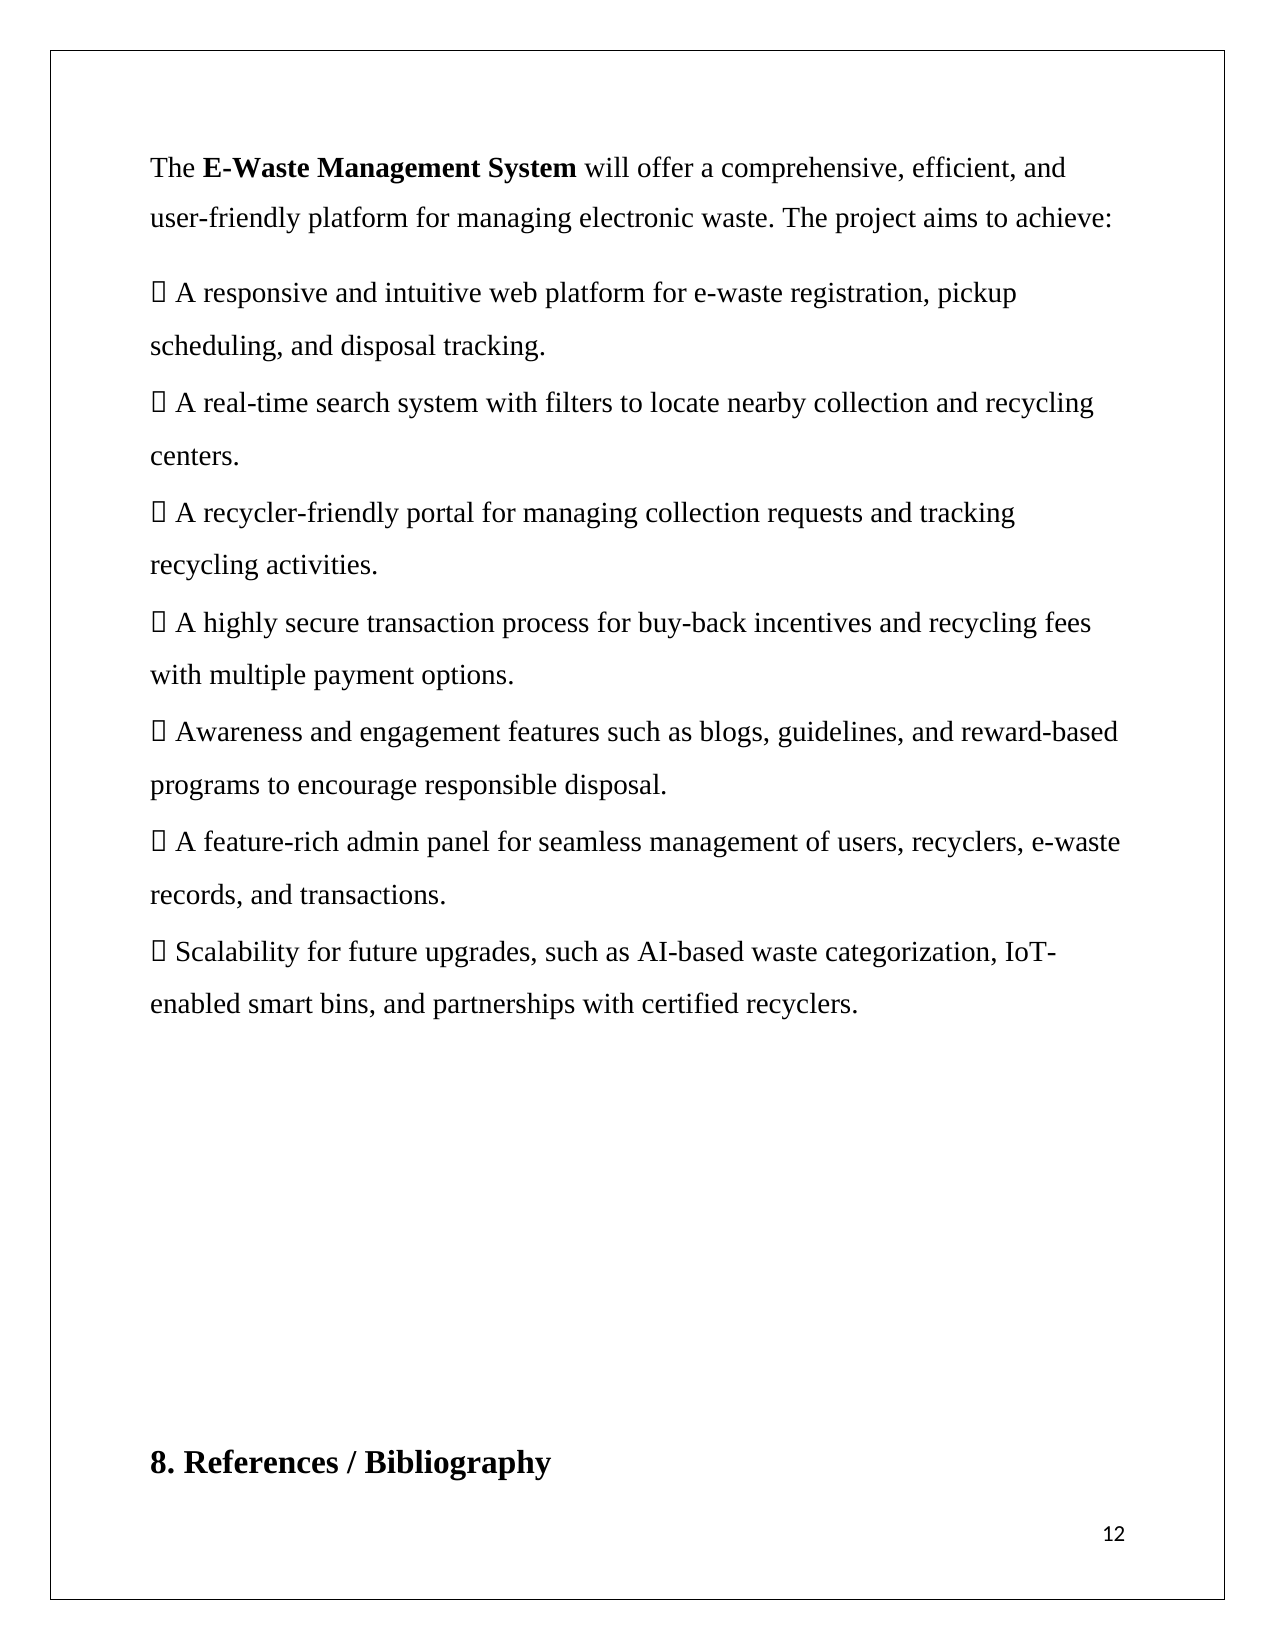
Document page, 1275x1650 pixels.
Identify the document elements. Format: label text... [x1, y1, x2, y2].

text Project Outcome [150, 150, 1125, 188]
text The E-Waste Management System will offer a comprehensive, efficient, and user-friendly platform for managing electronic waste. The project aims to achieve: [150, 228, 1125, 312]
text ✅ A responsive and intuitive web platform for e-waste registration, pickup scheduling, and disposal tracking. ✅ A real-time search system with filters to locate nearby collection and recycling centers. ✅ A recycler-friendly portal for managing collection requests and tracking recycling activities. ✅ A highly secure transaction process for buy-back incentives and recycling fees with multiple payment options. ✅ Awareness and engagement features such as blogs, guidelines, and reward-based programs to encourage responsible disposal. ✅ A feature-rich admin panel for seamless management of users, recyclers, e-waste records, and transactions. ✅ Scalability for future upgrades, such as AI-based waste categorization, IoT-enabled smart bins, and partnerships with certified recyclers. [150, 350, 1125, 1098]
